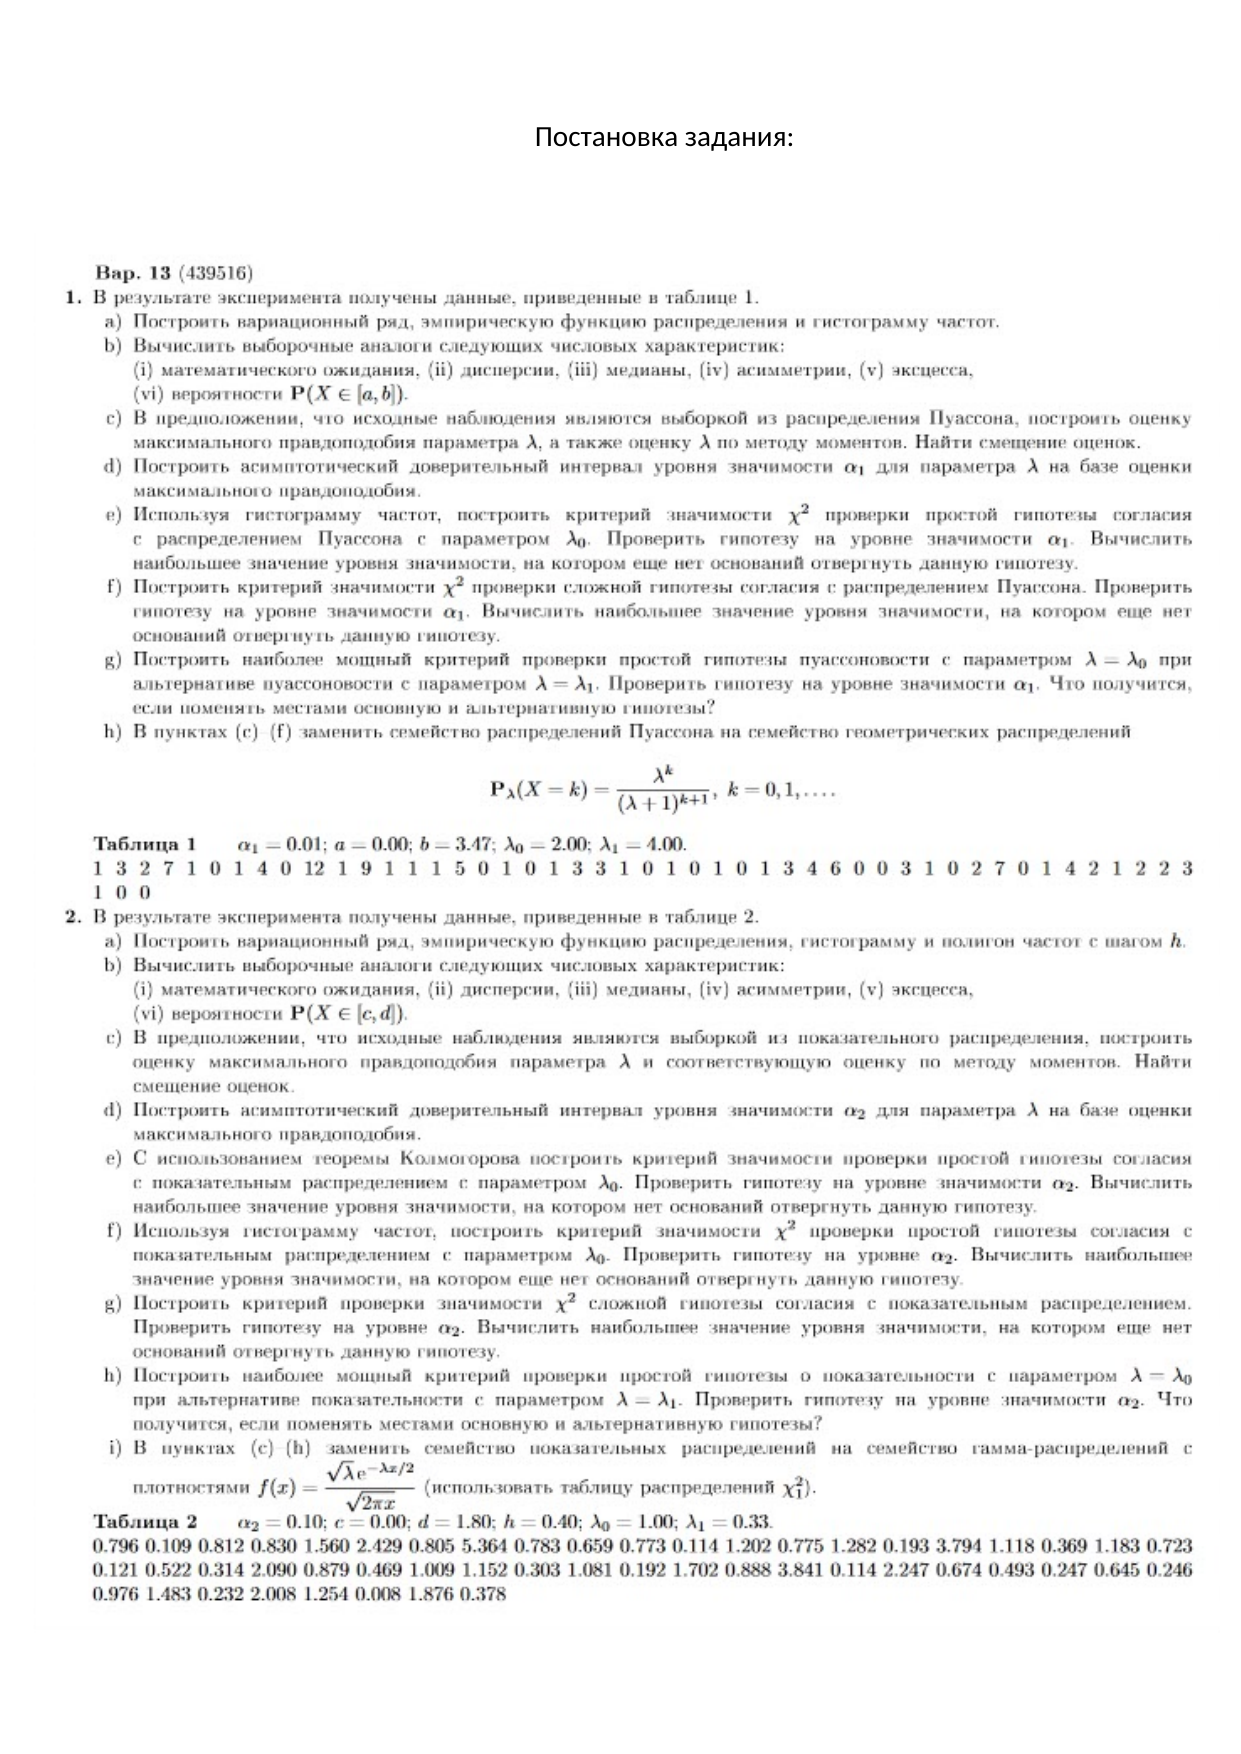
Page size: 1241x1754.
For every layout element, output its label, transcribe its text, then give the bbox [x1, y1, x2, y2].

picture [32, 233, 1219, 1630]
text Постановка задания: [177, 118, 1152, 154]
